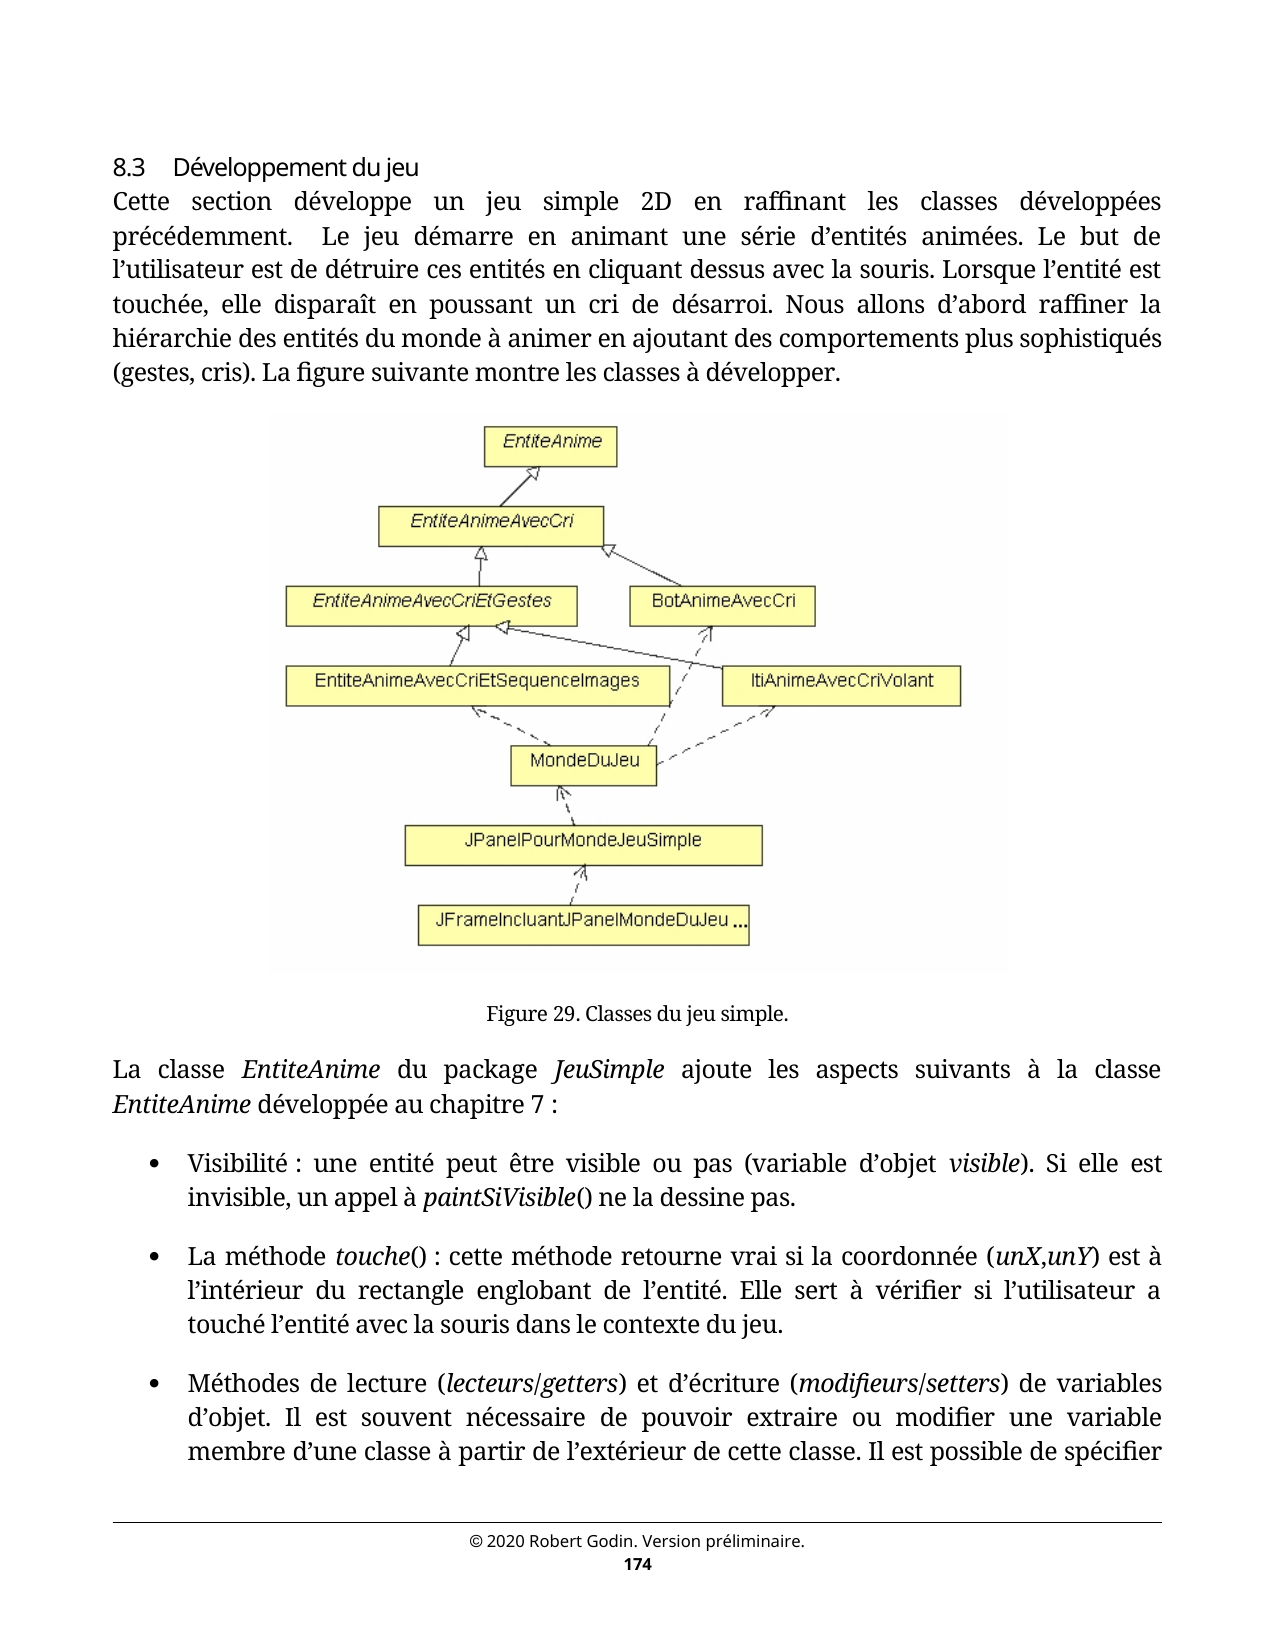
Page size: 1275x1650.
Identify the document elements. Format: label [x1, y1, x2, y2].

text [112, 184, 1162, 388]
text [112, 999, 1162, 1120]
picture [266, 413, 1009, 974]
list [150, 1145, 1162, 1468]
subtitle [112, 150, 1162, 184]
